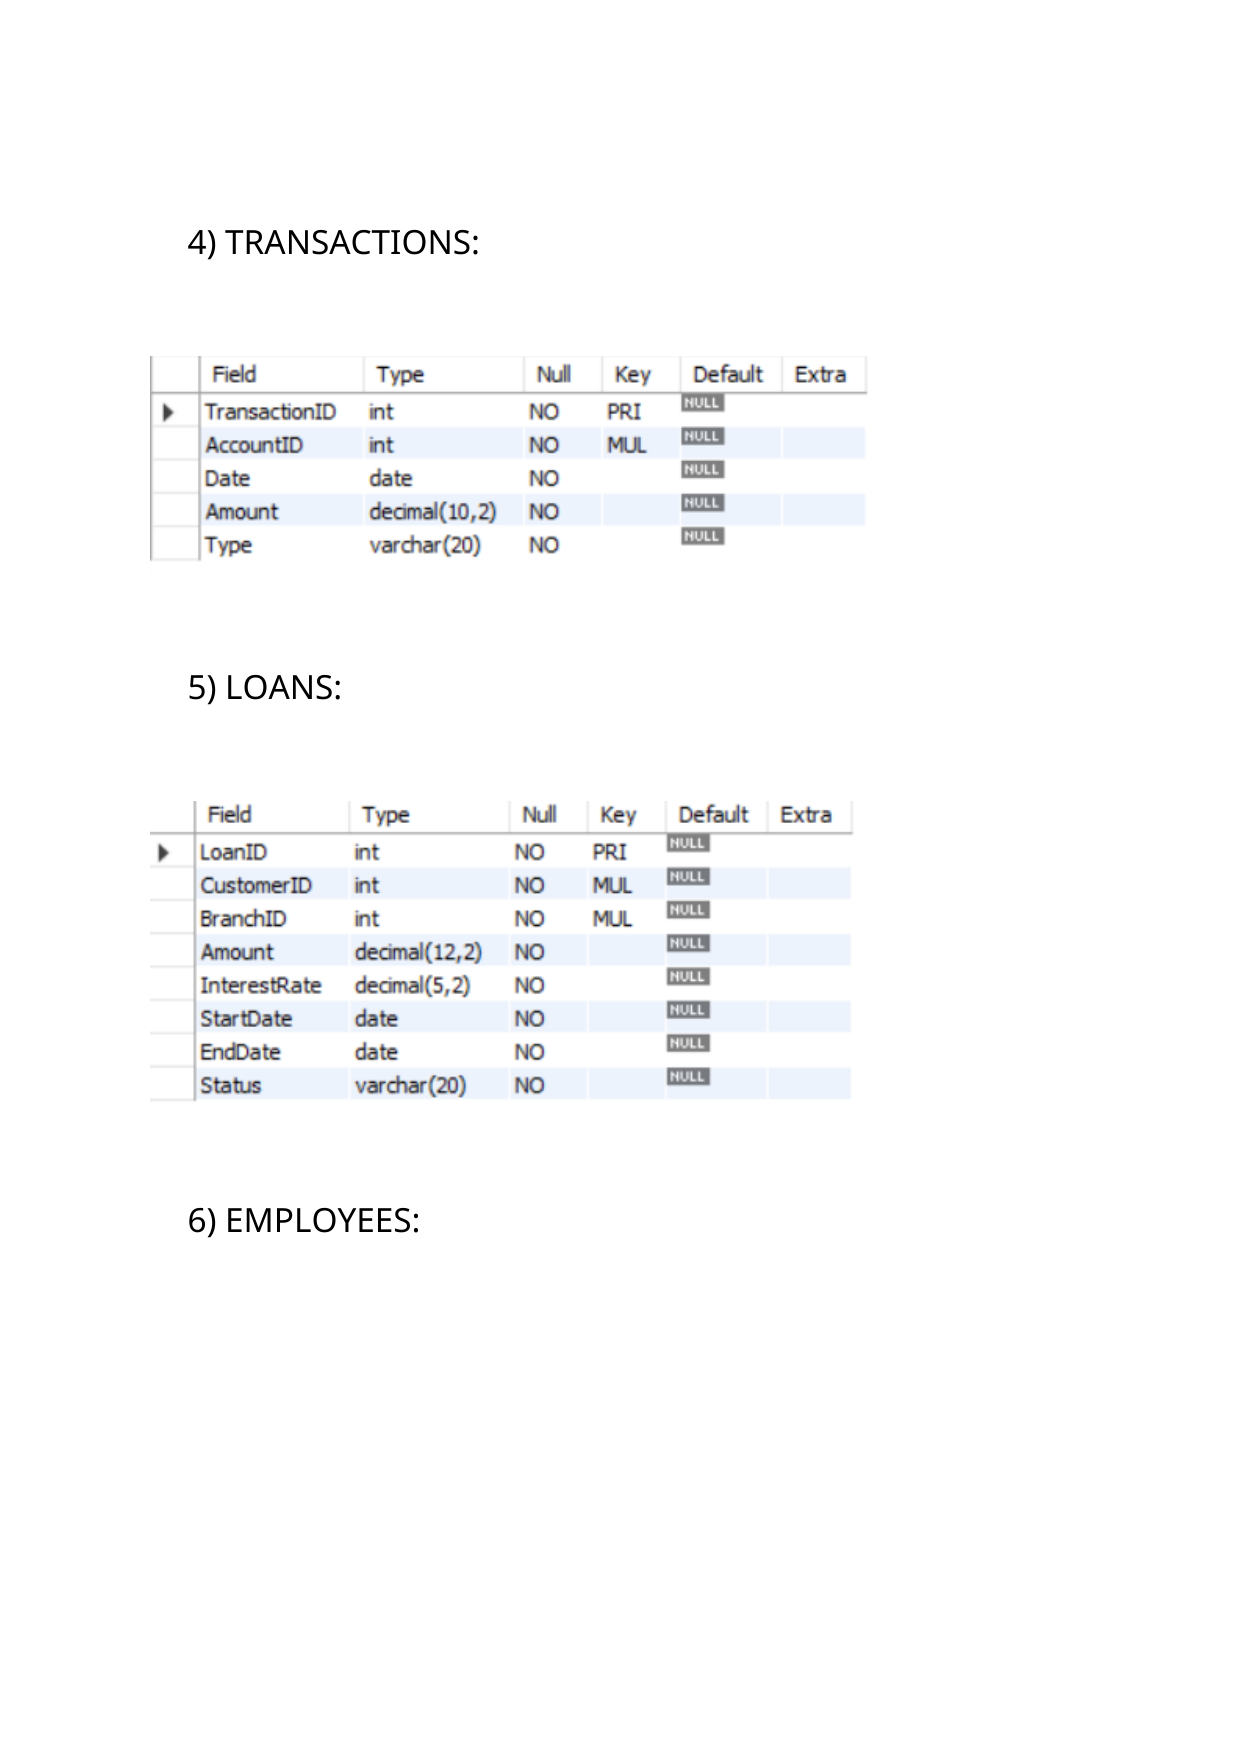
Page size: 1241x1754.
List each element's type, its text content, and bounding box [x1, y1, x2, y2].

picture [150, 356, 874, 574]
list LOANS: [187, 664, 1090, 709]
list EMPLOYEES: [187, 1197, 1090, 1242]
picture [150, 801, 874, 1107]
list TRANSACTIONS: [187, 219, 1090, 264]
